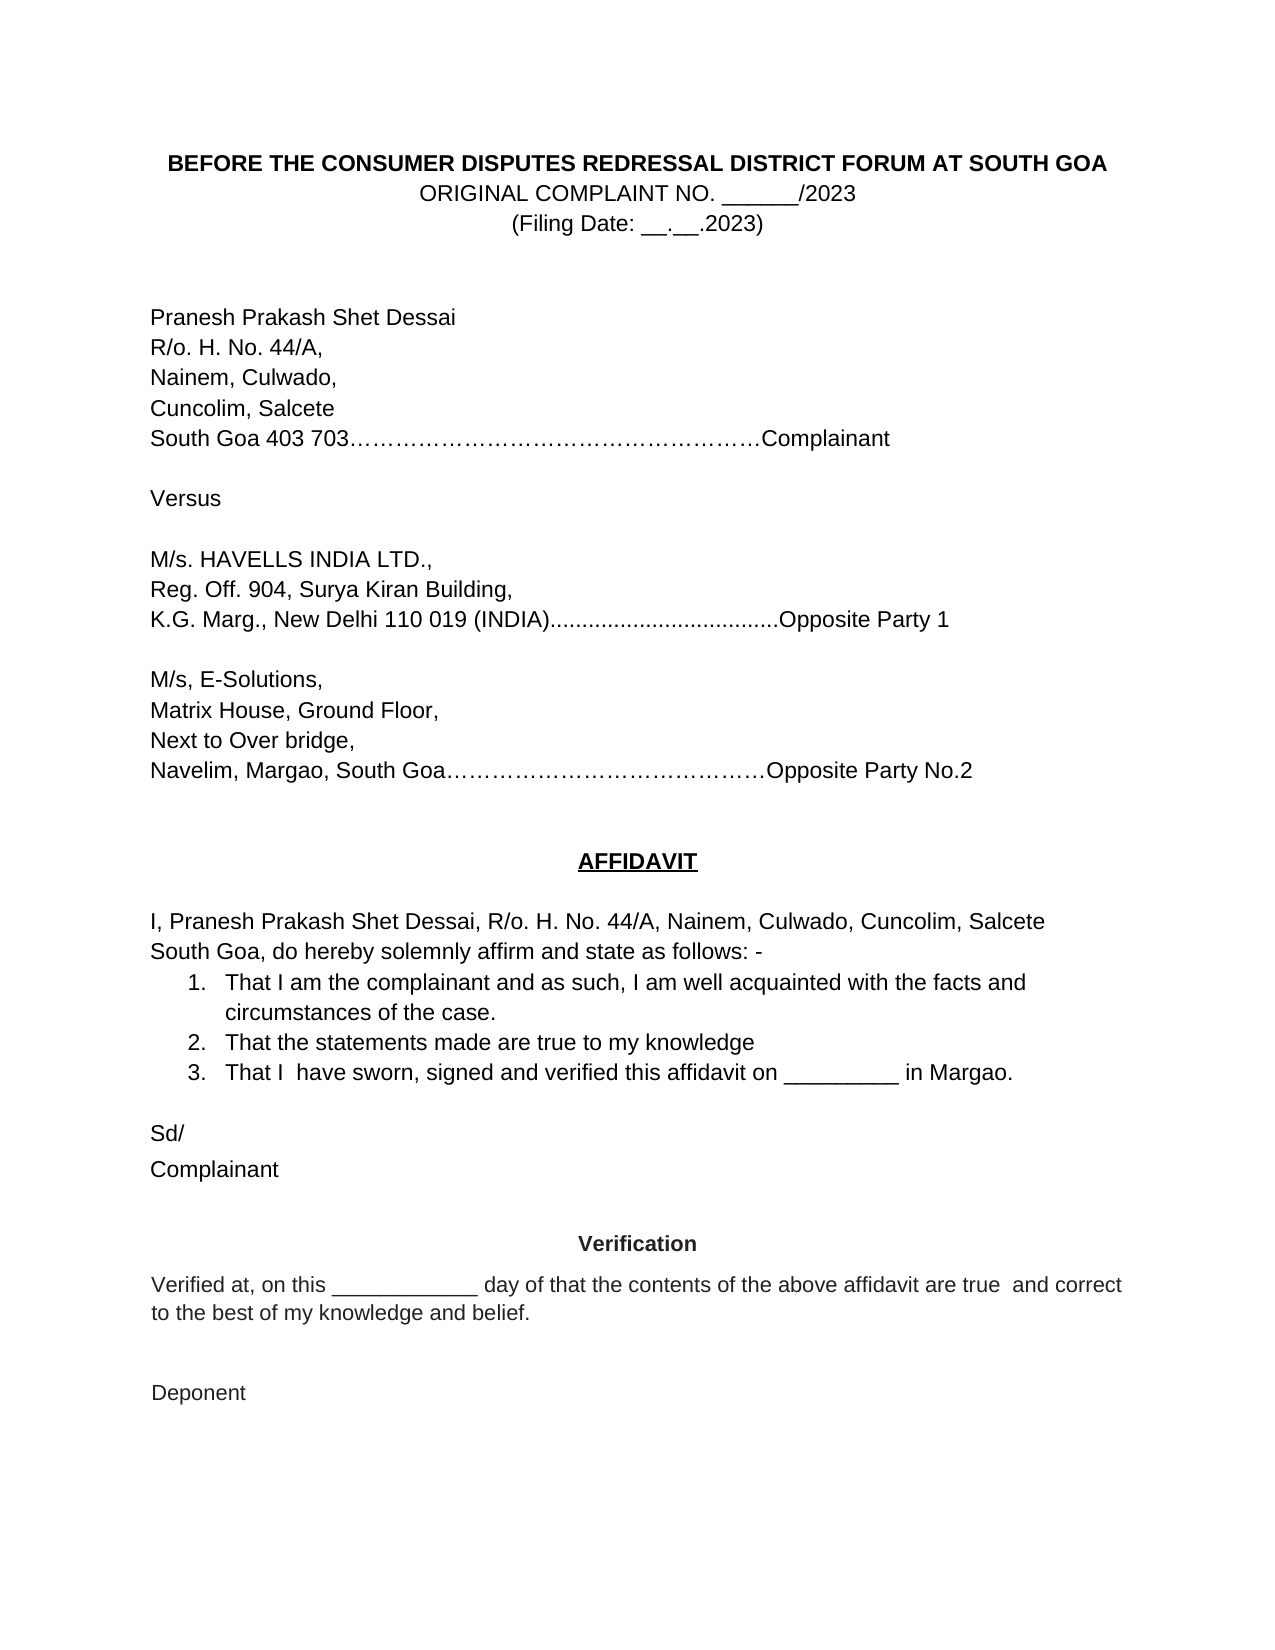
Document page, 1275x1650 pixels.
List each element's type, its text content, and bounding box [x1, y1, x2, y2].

text I, Pranesh Prakash Shet Dessai, R/o. H. No. 44/A, Nainem, Culwado, Cuncolim, Salcete [150, 908, 1125, 934]
text AFFIDAVIT [150, 848, 1125, 874]
text Versus [150, 485, 1125, 511]
text BEFORE THE CONSUMER DISPUTES REDRESSAL DISTRICT FORUM AT SOUTH GOA [150, 150, 1125, 176]
text Pranesh Prakash Shet Dessai [150, 304, 1125, 330]
text R/o. H. No. 44/A, [150, 334, 1125, 360]
text Verified at, on this ____________ day of that the contents of the above affidavit are true and correct to the best of my knowledge and belief. [151, 1272, 1123, 1325]
text Cuncolim, Salcete [150, 394, 1125, 421]
text Reg. Off. 904, Surya Kiran Building, [150, 576, 1125, 602]
text M/s. HAVELLS INDIA LTD., [150, 546, 1125, 572]
text Nainem, Culwado, [150, 364, 1125, 391]
list That the statements made are true to my knowledge [187, 1029, 1125, 1055]
text Deponent [151, 1380, 1125, 1405]
text M/s, E-Solutions, [150, 666, 1125, 693]
text South Goa 403 703………………………………………………Complainant [150, 425, 1125, 451]
text South Goa, do hereby solemnly affirm and state as follows: - [150, 938, 1125, 964]
text Navelim, Margao, South Goa……………………………………Opposite Party No.2 [150, 757, 1125, 783]
text Verification [150, 1231, 1125, 1256]
text Complainant [150, 1156, 1125, 1182]
text Next to Over bridge, [150, 727, 1125, 753]
text ORIGINAL COMPLAINT NO. ______/2023 [150, 180, 1125, 207]
text K.G. Marg., New Delhi 110 019 (INDIA)....................................Opposite Party 1 [150, 606, 1125, 632]
text (Filing Date: __.__.2023) [150, 210, 1125, 237]
text Sd/ [150, 1119, 1125, 1146]
list That I have sworn, signed and verified this affidavit on _________ in Margao. [187, 1059, 1125, 1085]
text Matrix House, Ground Floor, [150, 697, 1125, 723]
list That I am the complainant and as such, I am well acquainted with the facts and circumstances of the case. [187, 968, 1125, 1025]
